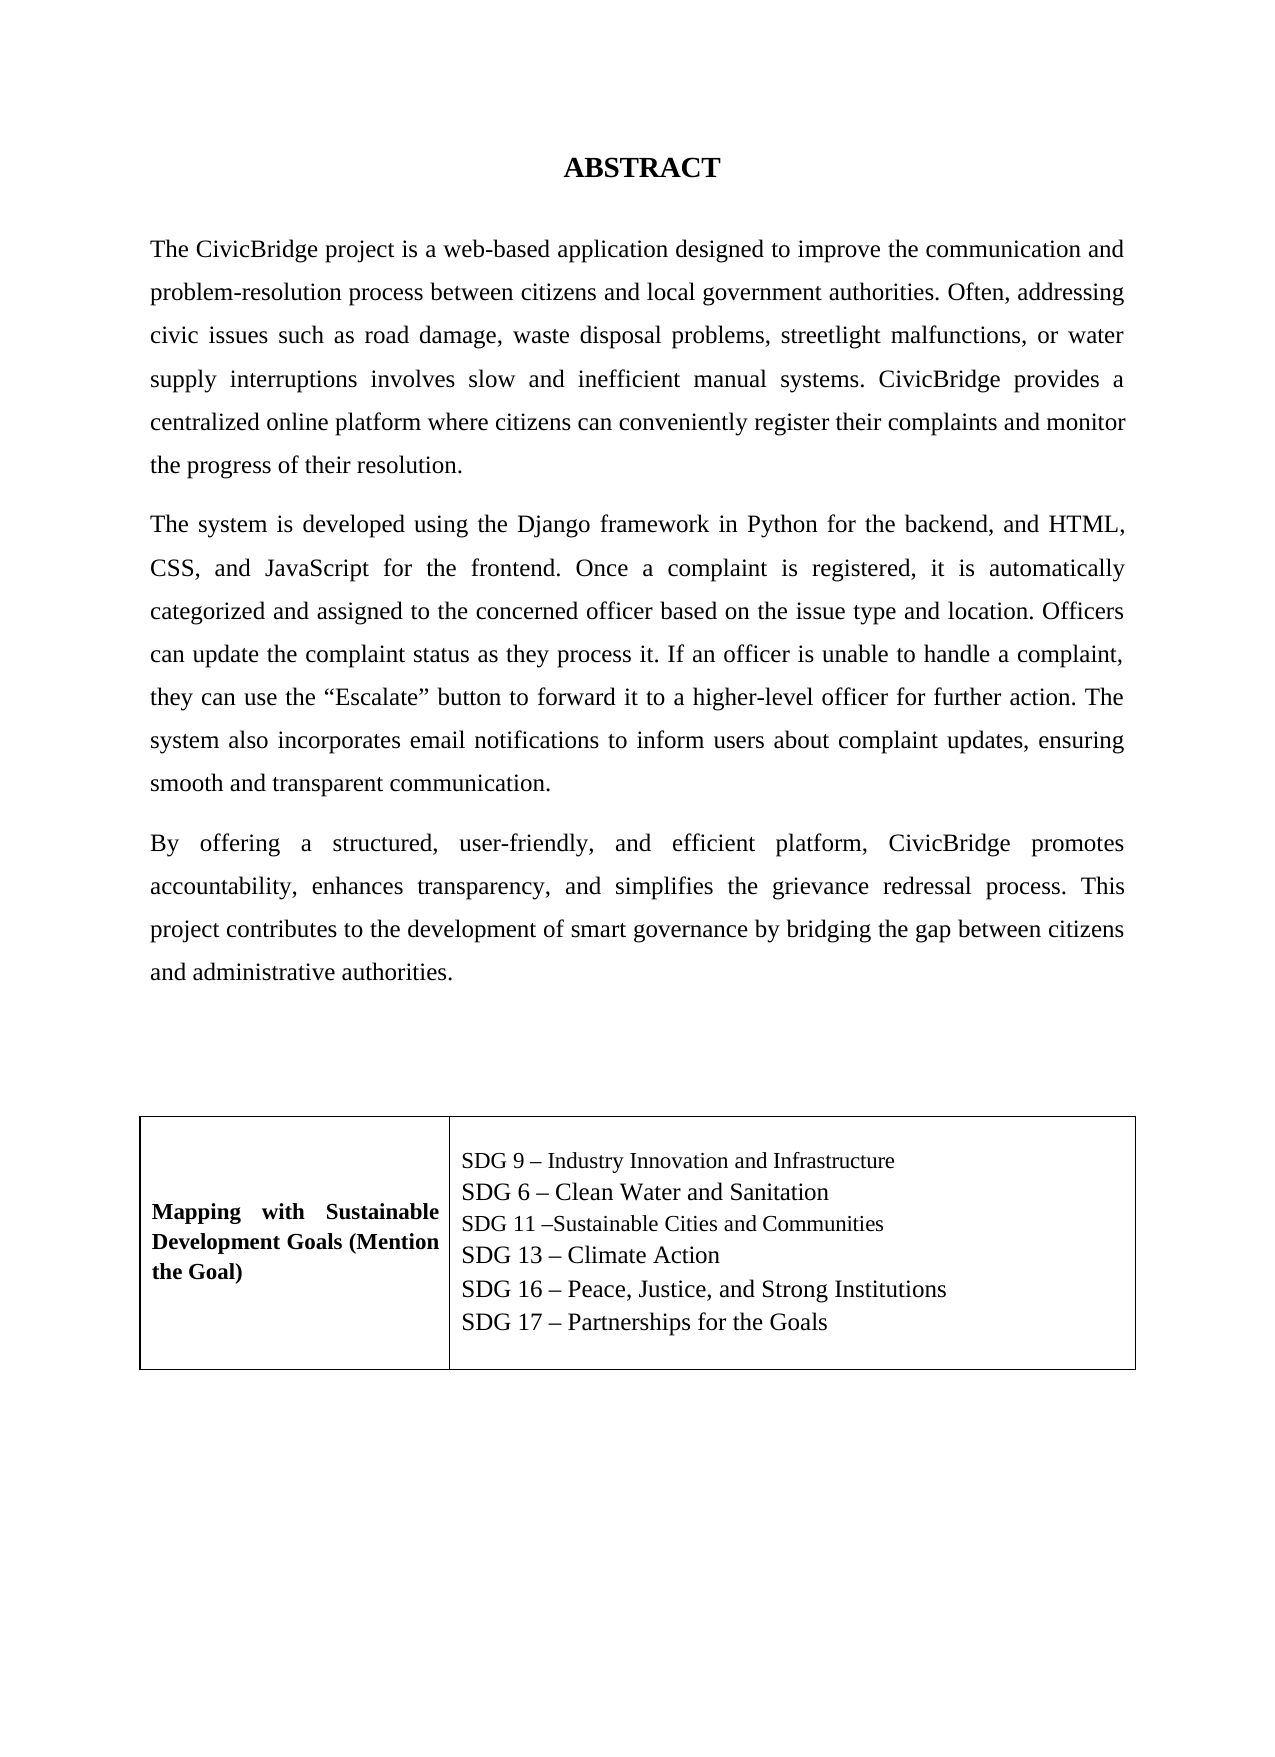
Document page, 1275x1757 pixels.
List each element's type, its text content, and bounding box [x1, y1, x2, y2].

table_header SDG 9 – Industry Innovation and Infrastructure SDG 6 – Clean Water and Sanitation SDG 11 –Sustainable Cities and Communities SDG 13 – Climate Action SDG 16 – Peace, Justice, and Strong Institutions SDG 17 – Partnerships for the Goals [450, 1117, 1135, 1369]
text The system is developed using the Django framework in Python for the backend, and HTML, CSS, and JavaScript for the frontend. Once a complaint is registered, it is automatically categorized and assigned to the concerned officer based on the issue type and location. Officers can update the complaint status as they process it. If an officer is unable to handle a complaint, they can use the “Escalate” button to forward it to a higher-level officer for further action. The system also incorporates email notifications to inform users about complaint updates, ensuring smooth and transparent communication. [150, 509, 1125, 797]
text The CivicBridge project is a web-based application designed to improve the communication and problem-resolution process between citizens and local government authorities. Often, addressing civic issues such as road damage, waste disposal problems, streetlight malfunctions, or water supply interruptions involves slow and inefficient manual systems. CivicBridge provides a centralized online platform where citizens can conveniently register their complaints and monitor the progress of their resolution. [150, 234, 1125, 479]
subtitle ABSTRACT [202, 150, 1082, 183]
table_header Mapping with Sustainable Development Goals (Mention the Goal) [141, 1117, 449, 1369]
text By offering a structured, user-friendly, and efficient platform, CivicBridge promotes accountability, enhances transparency, and simplifies the grievance redressal process. This project contributes to the development of smart governance by bridging the gap between citizens and administrative authorities. [150, 828, 1125, 986]
